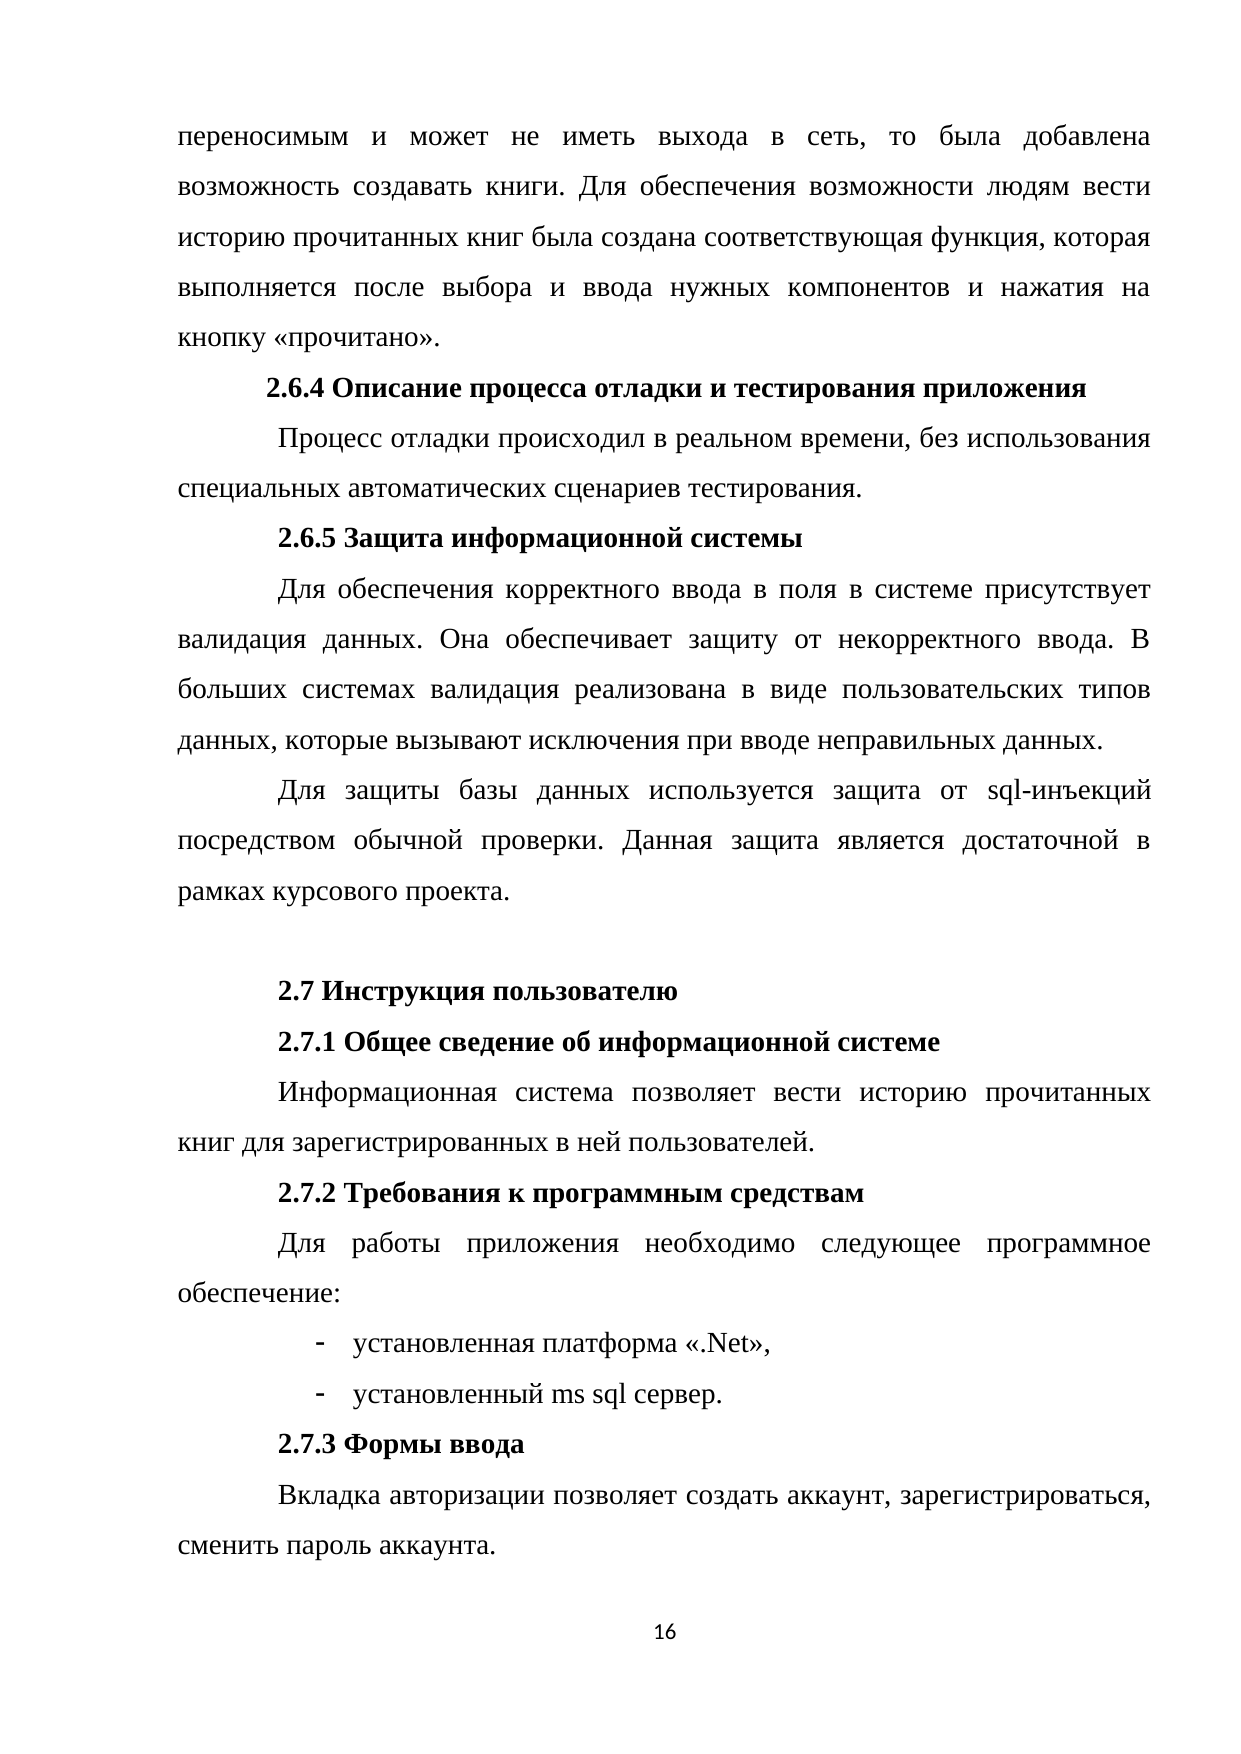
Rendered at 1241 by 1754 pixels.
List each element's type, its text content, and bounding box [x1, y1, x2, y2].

text Формы ввода [177, 1426, 1152, 1460]
text Описание процесса отладки и тестирования приложения [165, 370, 1152, 403]
text Требования к программным средствам [177, 1175, 1152, 1208]
text Для защиты базы данных используется защита от sql-инъекций посредством обычной проверки. Данная защита является достаточной в рамках курсового проекта. [177, 772, 1152, 906]
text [177, 118, 1152, 353]
text Защита информационной системы [177, 521, 1152, 554]
text Для обеспечения корректного ввода в поля в системе присутствует валидация данных. Она обеспечивает защиту от некорректного ввода. В больших системах валидация реализована в виде пользовательских типов данных, которые вызывают исключения при вводе неправильных данных. [177, 571, 1152, 755]
text Вкладка авторизации позволяет создать аккаунт, зарегистрироваться, сменить пароль аккаунта. [177, 1477, 1152, 1561]
text Для работы приложения необходимо следующее программное обеспечение: [177, 1225, 1152, 1309]
text Процесс отладки происходил в реальном времени, без использования специальных автоматических сценариев тестирования. [177, 420, 1152, 504]
list установленная платформа «.Net», [315, 1326, 1152, 1359]
list установленный ms sql сервер. [315, 1376, 1152, 1410]
text Инструкция пользователю [177, 973, 1152, 1007]
text Общее сведение об информационной системе [177, 1024, 1152, 1057]
text Информационная система позволяет вести историю прочитанных книг для зарегистрированных в ней пользователей. [177, 1074, 1152, 1158]
